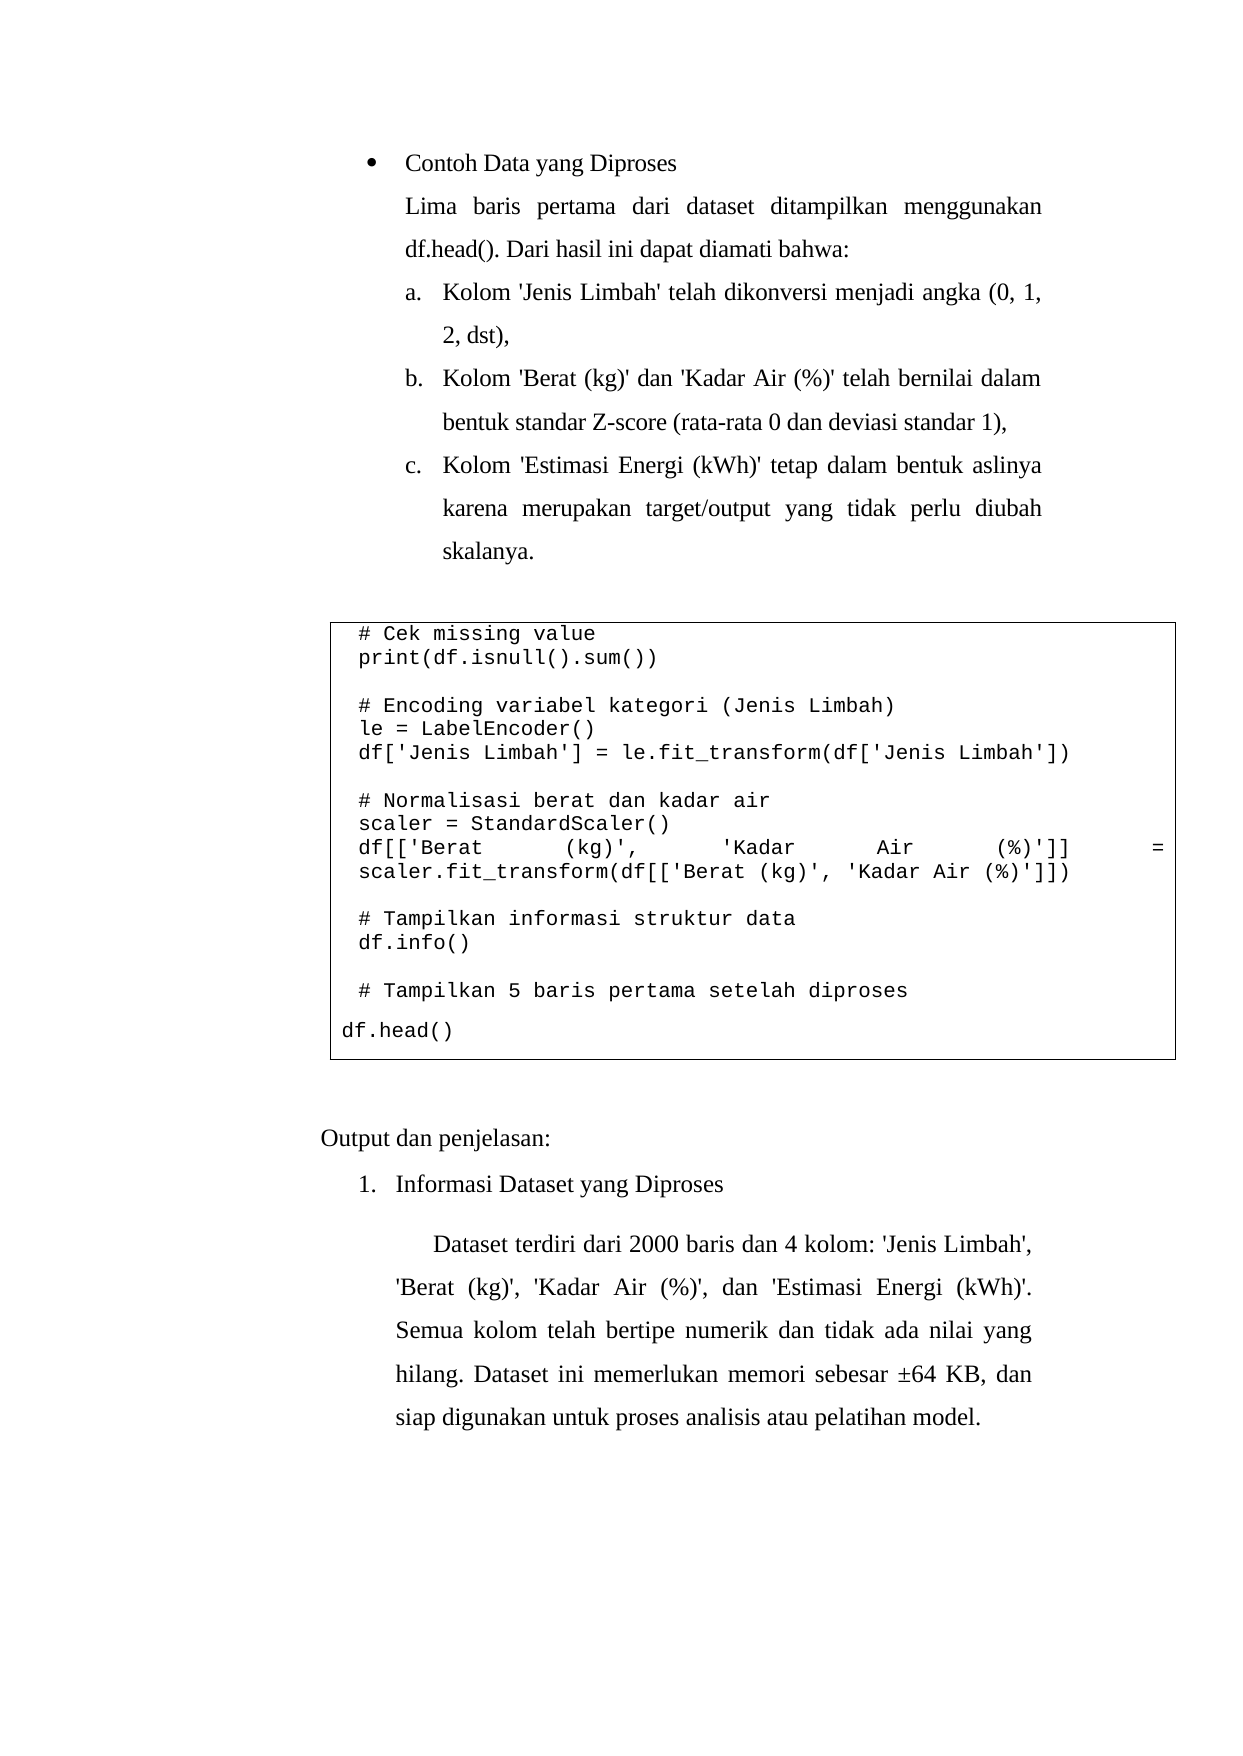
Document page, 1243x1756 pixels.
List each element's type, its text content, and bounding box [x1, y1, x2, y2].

list Kolom 'Estimasi Energi (kWh)' tetap dalam bentuk aslinya karena merupakan target/output yang tidak perlu diubah skalanya. [405, 450, 1042, 565]
text Lima baris pertama dari dataset ditampilkan menggunakan df.head(). Dari hasil ini dapat diamati bahwa: [405, 191, 1042, 263]
list Kolom 'Berat (kg)' dan 'Kadar Air (%)' telah bernilai dalam bentuk standar Z-score (rata-rata 0 dan deviasi standar 1), [405, 363, 1042, 435]
list Contoh Data yang Diproses [367, 148, 1042, 177]
list Kolom 'Jenis Limbah' telah dikonversi menjadi angka (0, 1, 2, dst), [405, 277, 1042, 349]
text Dataset terdiri dari 2000 baris dan 4 kolom: 'Jenis Limbah', 'Berat (kg)', 'Kadar Air (%)', dan 'Estimasi Energi (kWh)'. Semua kolom telah bertipe numerik dan tidak ada nilai yang hilang. Dataset ini memerlukan memori sebesar ±64 KB, dan siap digunakan untuk proses analisis atau pelatihan model. [395, 1229, 1033, 1431]
list Informasi Dataset yang Diproses [358, 1169, 1033, 1198]
text Output dan penjelasan: [245, 1123, 1033, 1152]
table_header # Cek missing value print(df.isnull().sum()) # Encoding variabel kategori (Jenis Limbah) le = LabelEncoder() df['Jenis Limbah'] = le.fit_transform(df['Jenis Limbah']) # Normalisasi berat dan kadar air scaler = StandardScaler() df[['Berat (kg)', 'Kadar Air (%)']] = scaler.fit_transform(df[['Berat (kg)', 'Kadar Air (%)']]) # Tampilkan informasi struktur data df.info() # Tampilkan 5 baris pertama setelah diproses df.head() [331, 623, 1175, 1058]
